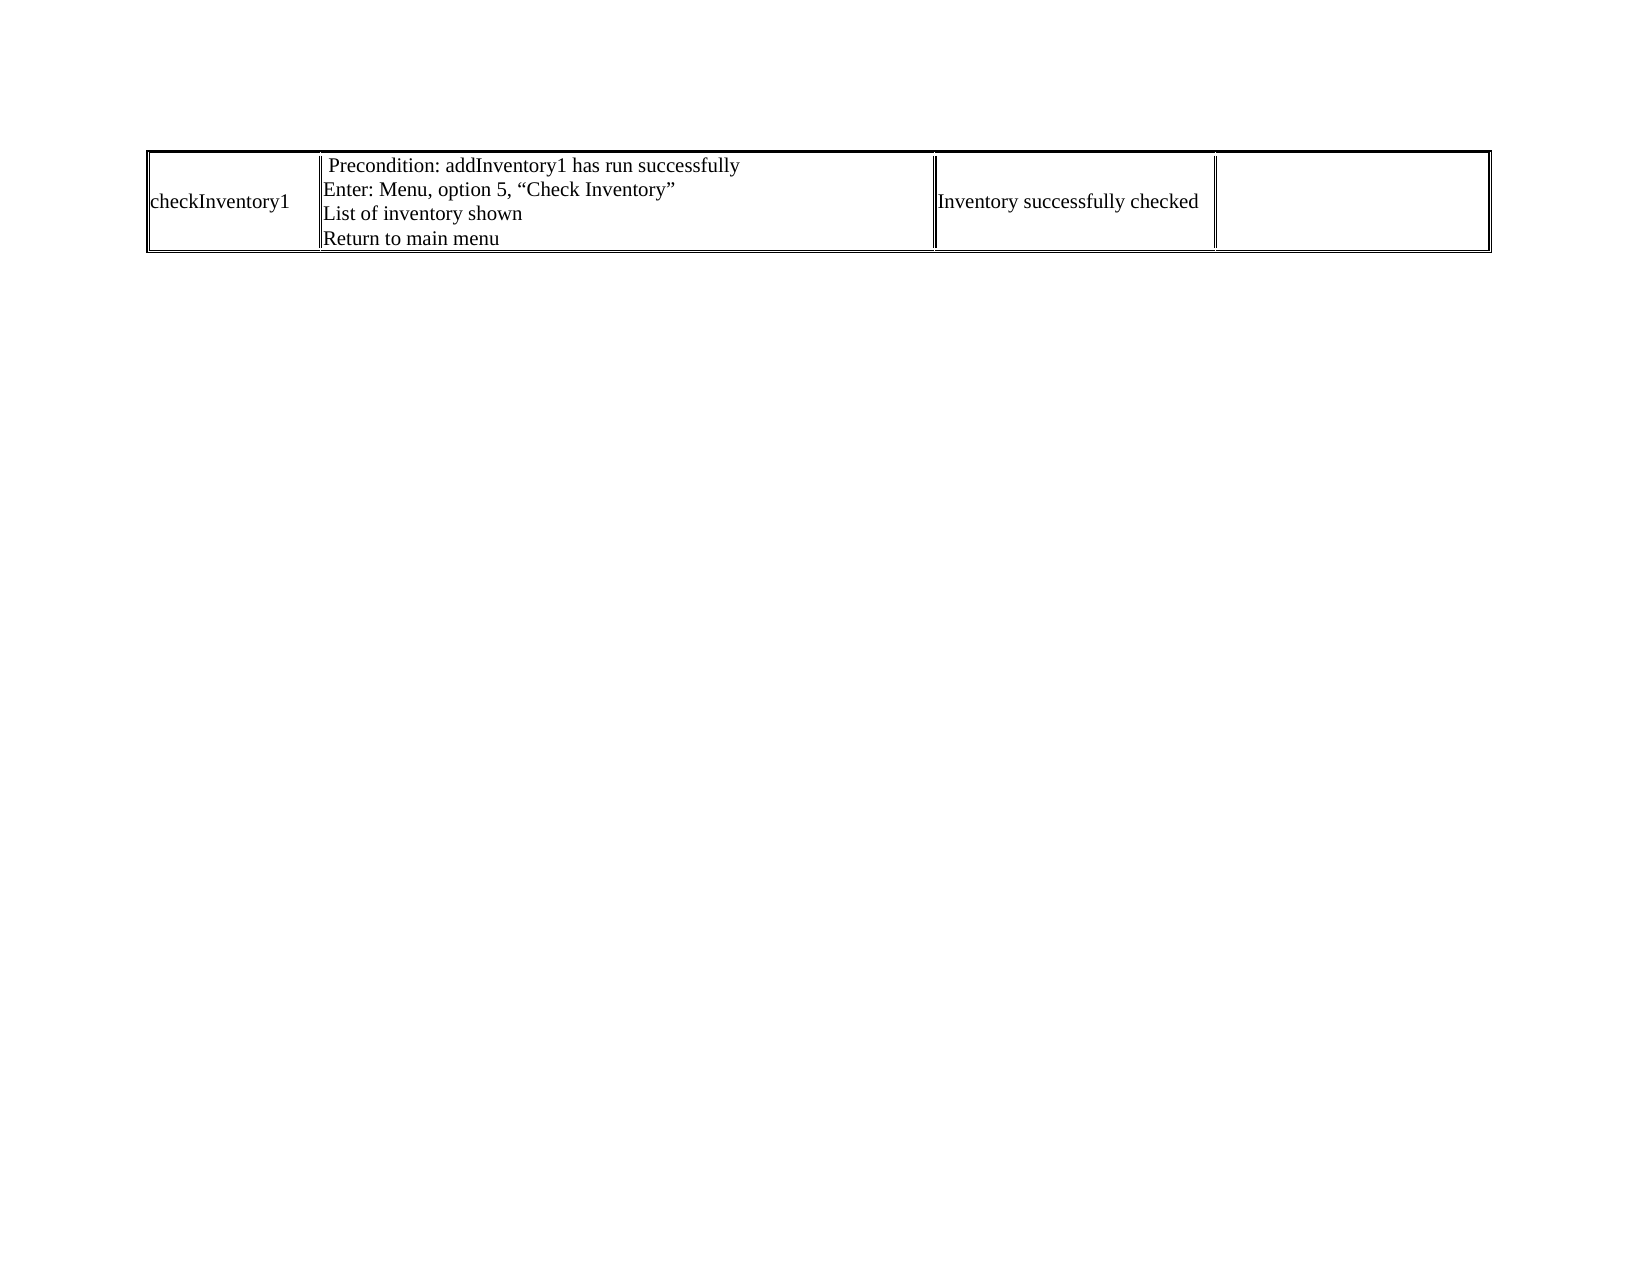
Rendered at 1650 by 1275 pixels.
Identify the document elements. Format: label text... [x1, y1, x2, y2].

table_cell [1216, 153, 1488, 249]
table_cell Inventory successfully checked [935, 153, 1216, 249]
table_cell Precondition: addInventory1 has run successfully Enter: Menu, option 5, “Check Inventory” List of inventory shown Return to main menu [321, 152, 935, 249]
table_cell checkInventory1 [150, 153, 321, 249]
